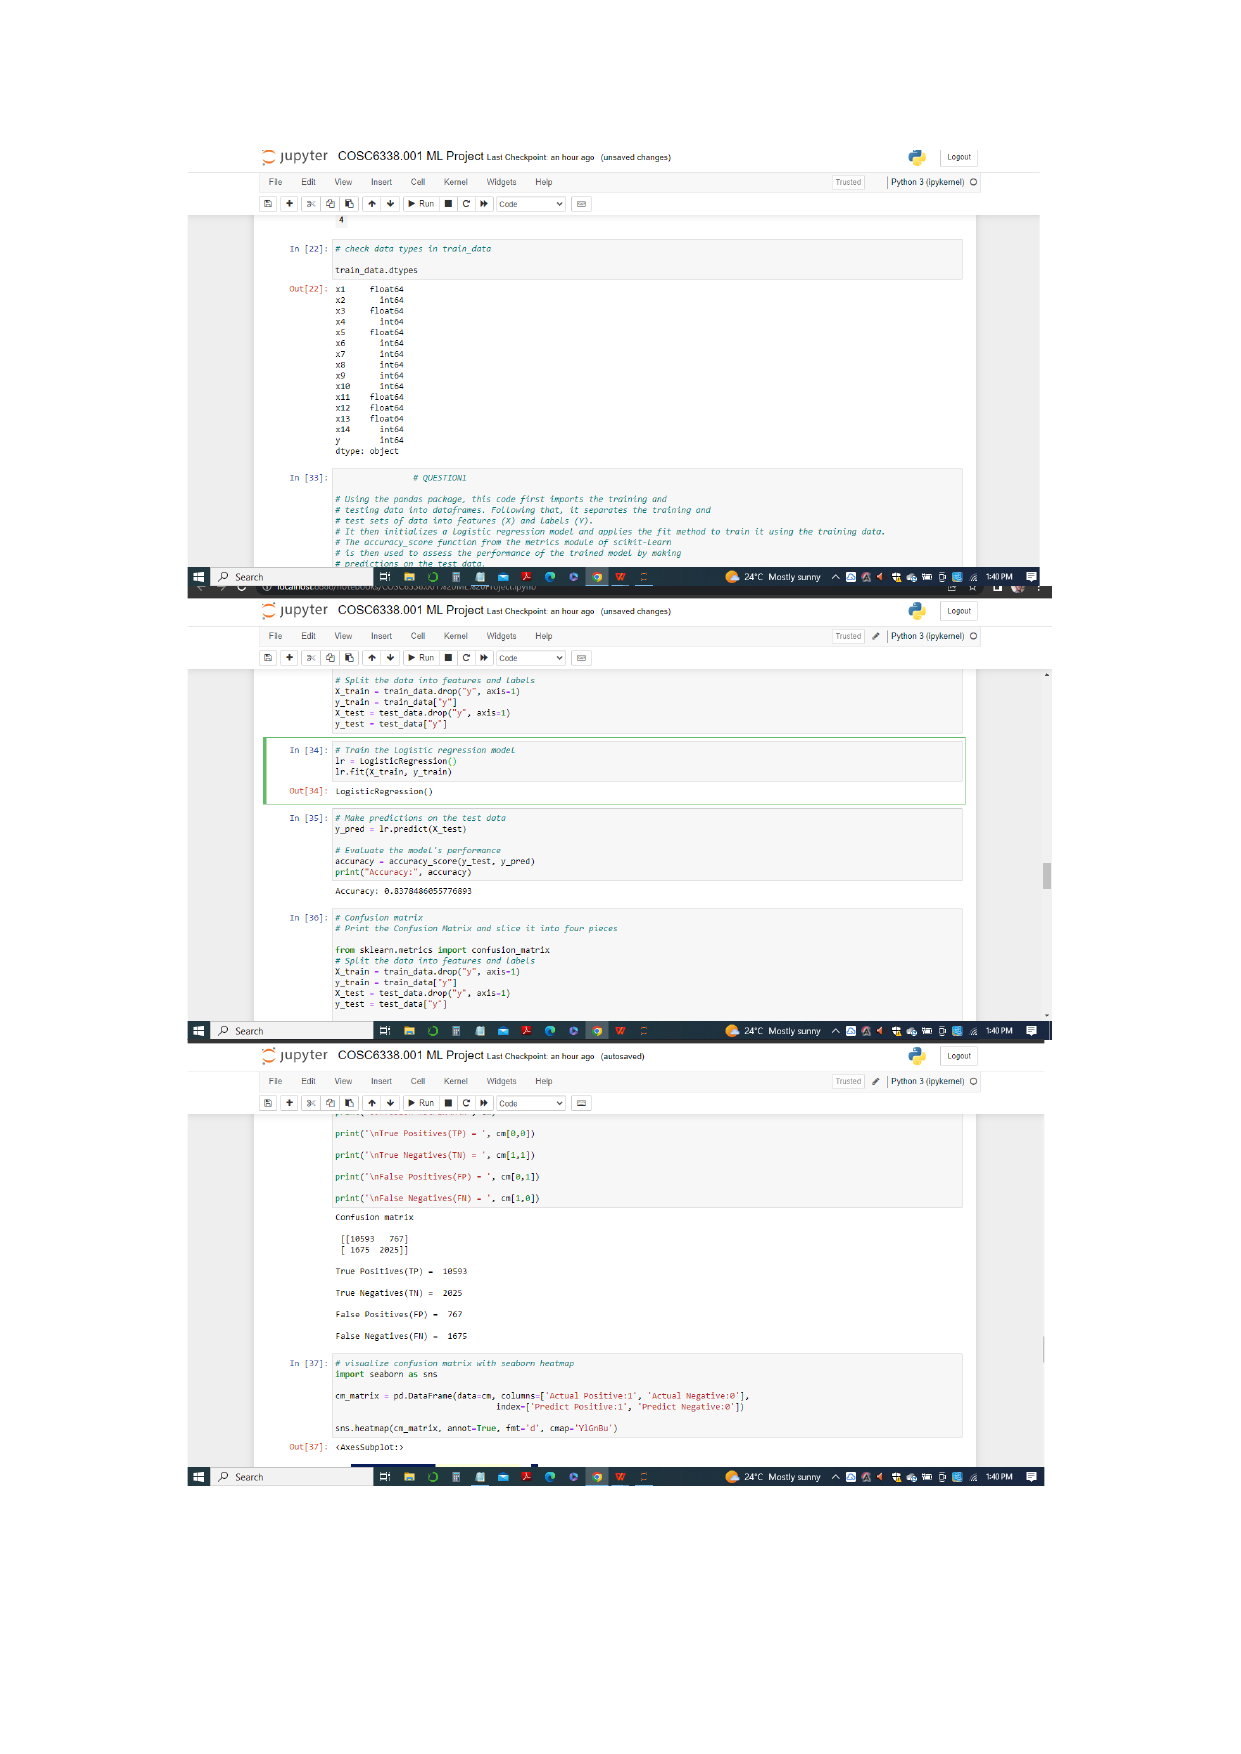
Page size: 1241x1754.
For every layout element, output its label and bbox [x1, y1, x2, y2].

picture [187, 150, 1052, 1486]
